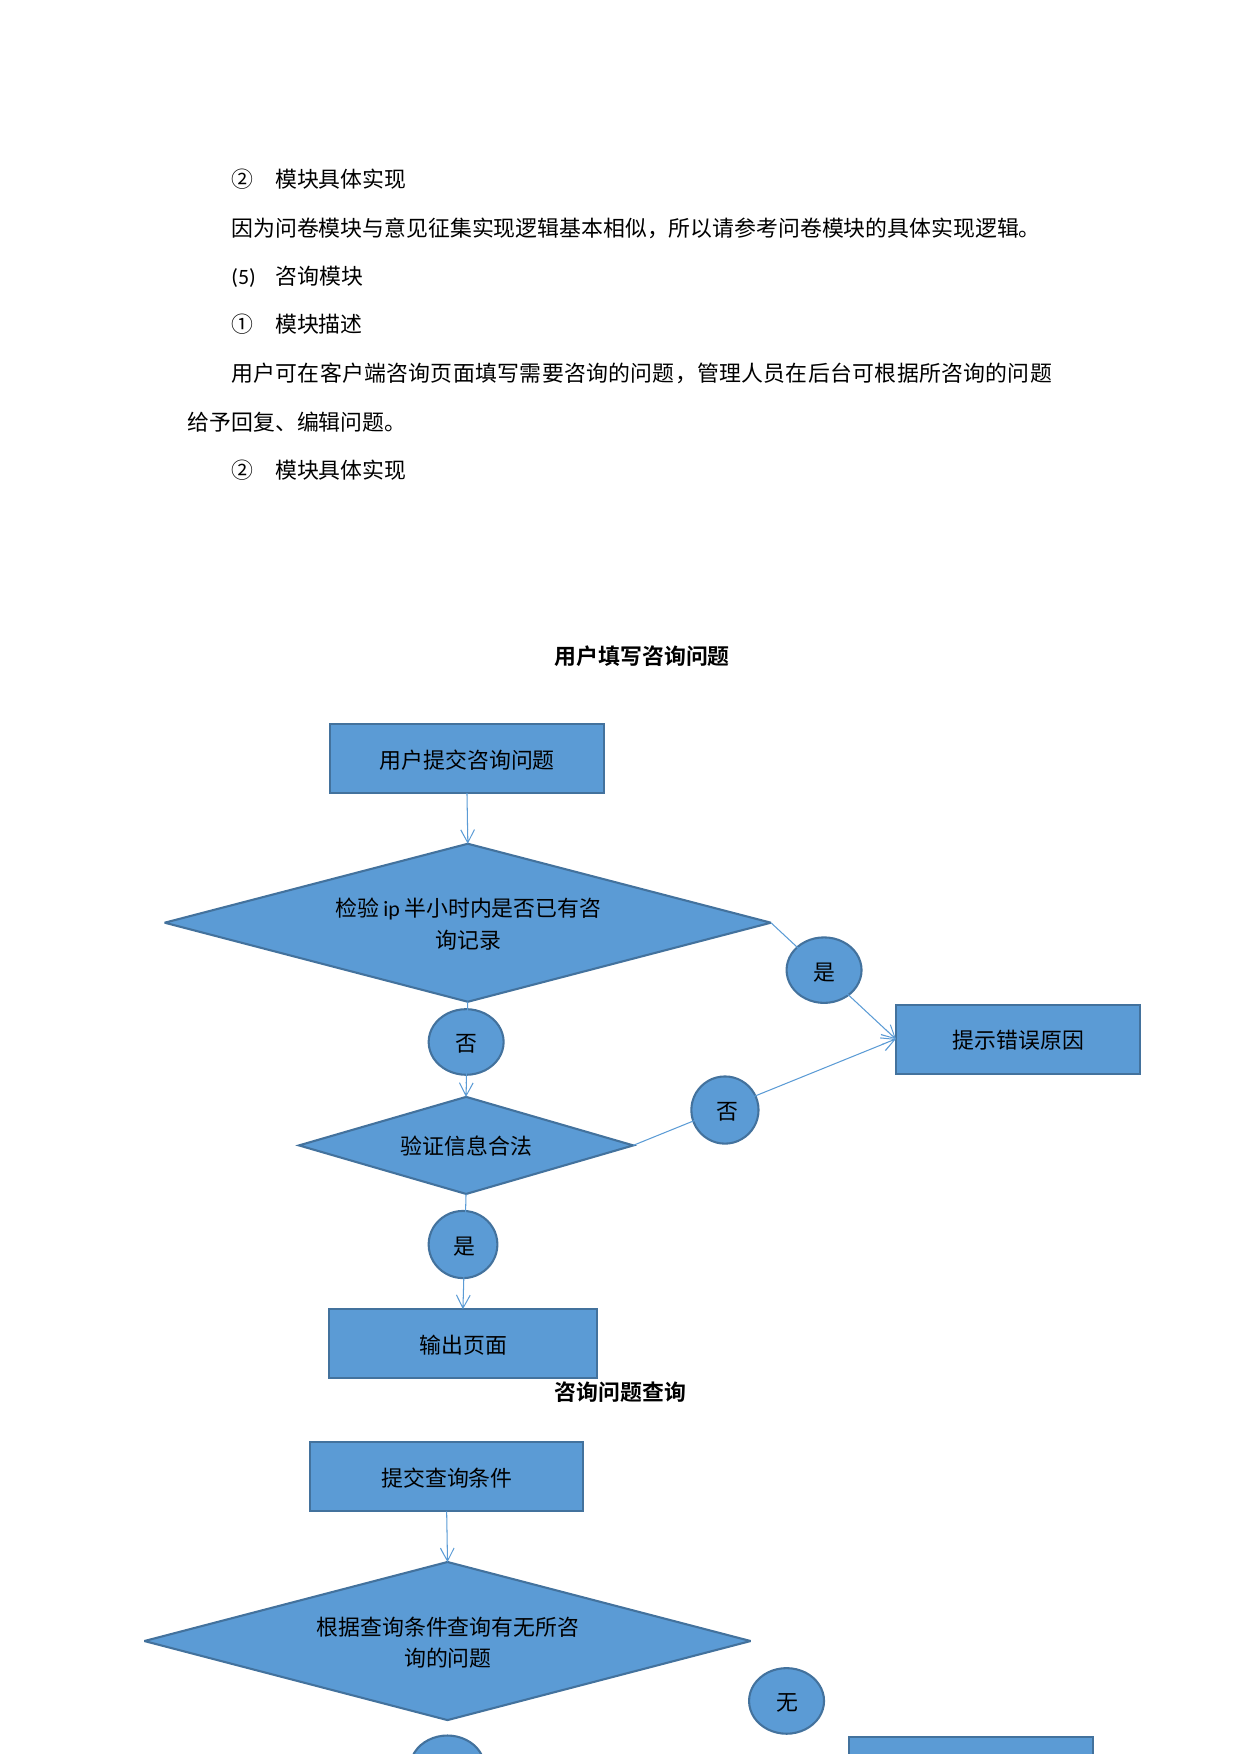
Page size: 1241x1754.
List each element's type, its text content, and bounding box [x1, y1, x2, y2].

list 因为问卷模块与意见征集实现逻辑基本相似，所以请参考问卷模块的具体实现逻辑。 [187, 210, 1053, 243]
list 用户填写咨询问题 [187, 638, 1053, 671]
list 咨询模块 [231, 259, 1053, 291]
list 模块具体实现 [187, 162, 1053, 194]
list 模块描述 [187, 307, 1053, 339]
list 用户可在客户端咨询页面填写需要咨询的问题，管理人员在后台可根据所咨询的问题给予回复、编辑问题。 [187, 355, 1053, 437]
list 咨询问题查询 [187, 1374, 1053, 1407]
list 模块具体实现 [187, 452, 1053, 485]
